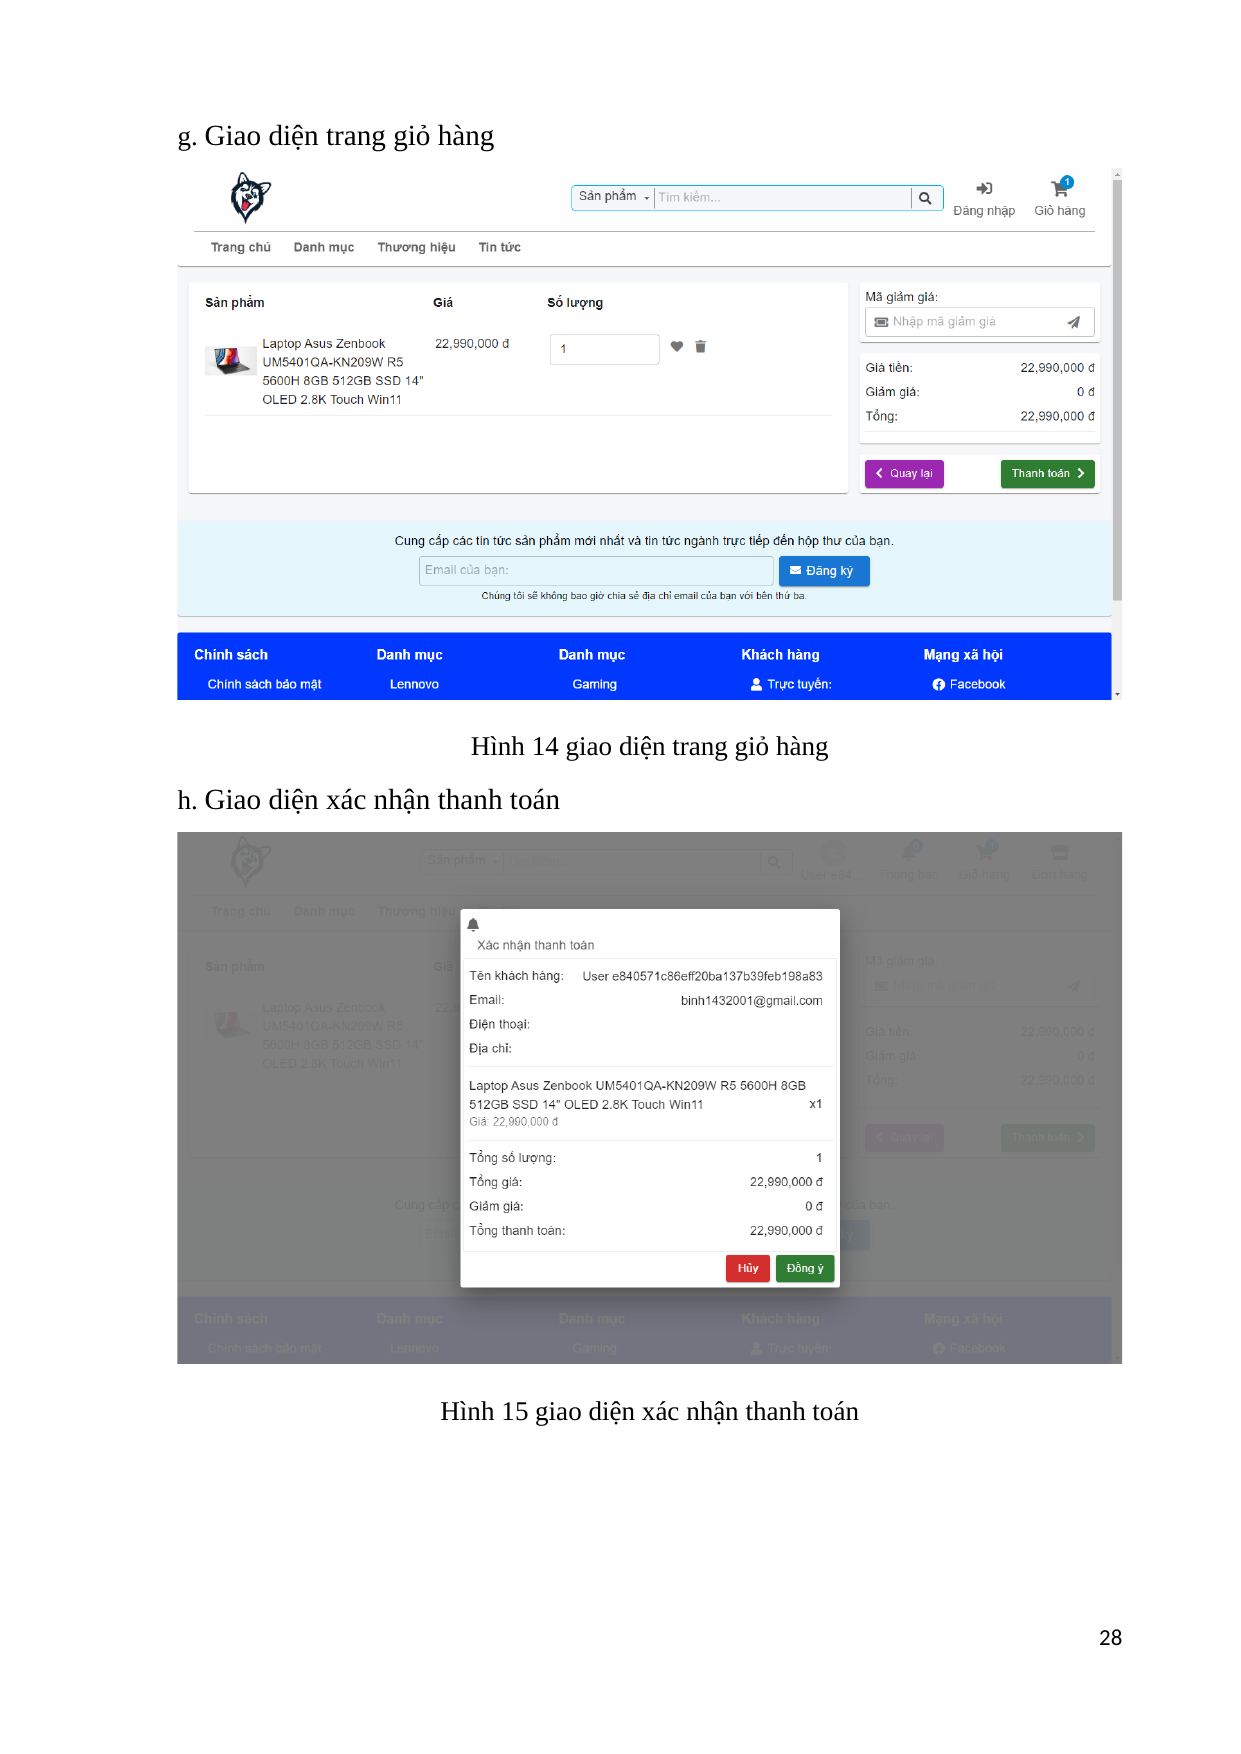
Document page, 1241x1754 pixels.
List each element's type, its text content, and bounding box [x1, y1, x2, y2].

picture [177, 832, 1123, 1364]
list Giao diện trang giỏ hàng [177, 118, 1122, 152]
picture [177, 168, 1123, 700]
text Hình 15 giao diện xác nhận thanh toán [177, 1395, 1122, 1426]
text Hình 14 giao diện trang giỏ hàng [177, 730, 1122, 762]
list Giao diện xác nhận thanh toán [177, 782, 1122, 816]
